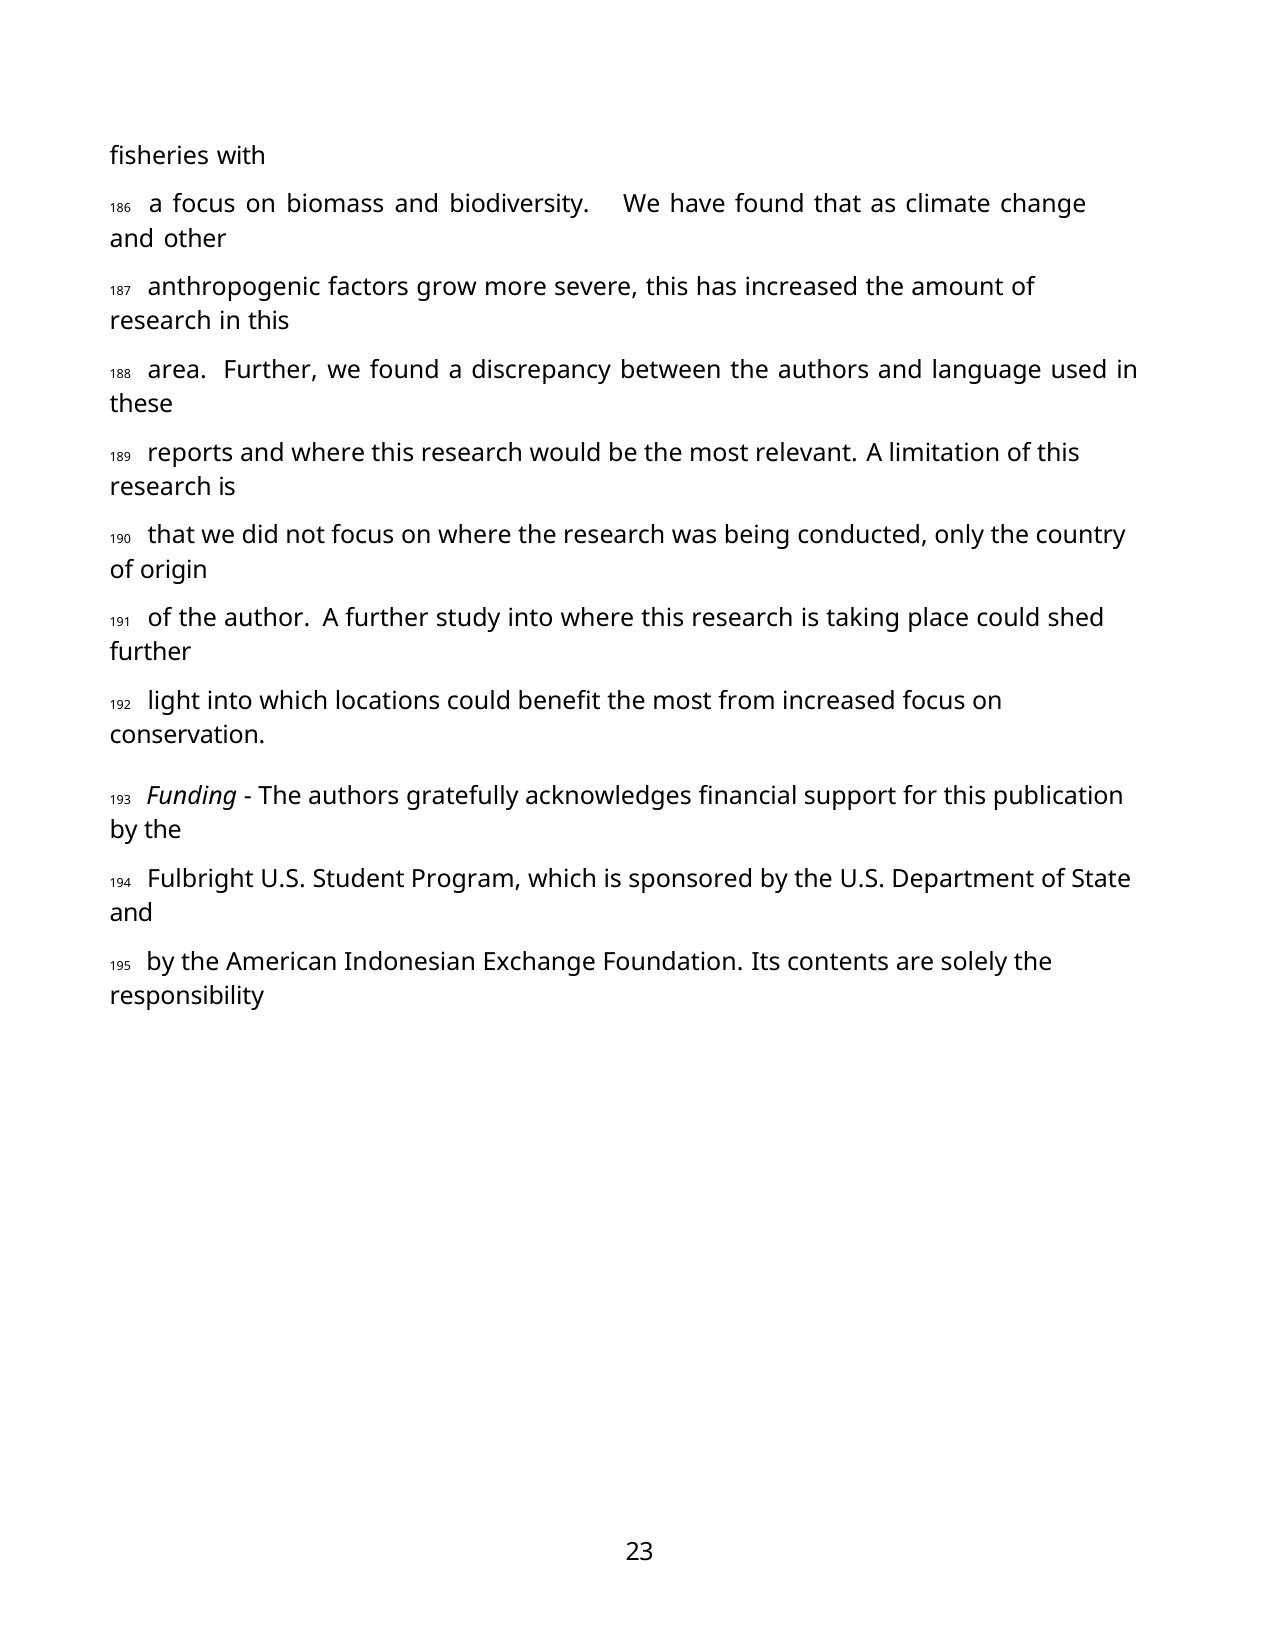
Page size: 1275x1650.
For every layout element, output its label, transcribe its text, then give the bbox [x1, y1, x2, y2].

text 195 by the American Indonesian Exchange Foundation. Its contents are solely the responsibility [109, 943, 1139, 1011]
text 190 that we did not focus on where the research was being conducted, only the country of origin [109, 517, 1139, 585]
text 192 light into which locations could benefit the most from increased focus on conservation. [109, 683, 1139, 751]
text 189 reports and where this research would be the most relevant. A limitation of this research is [109, 434, 1139, 502]
text 193 Funding - The authors gratefully acknowledges financial support for this publication by the [109, 778, 1139, 846]
text 194 Fulbright U.S. Student Program, which is sponsored by the U.S. Department of State and [109, 860, 1139, 928]
text 187 anthropogenic factors grow more severe, this has increased the amount of research in this [109, 269, 1139, 337]
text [109, 137, 1139, 172]
text 191 of the author. A further study into where this research is taking place could shed further [109, 600, 1139, 668]
text 186 a focus on biomass and biodiversity. We have found that as climate change and other [109, 186, 1139, 254]
text 188 area. Further, we found a discrepancy between the authors and language used in these [109, 352, 1139, 420]
